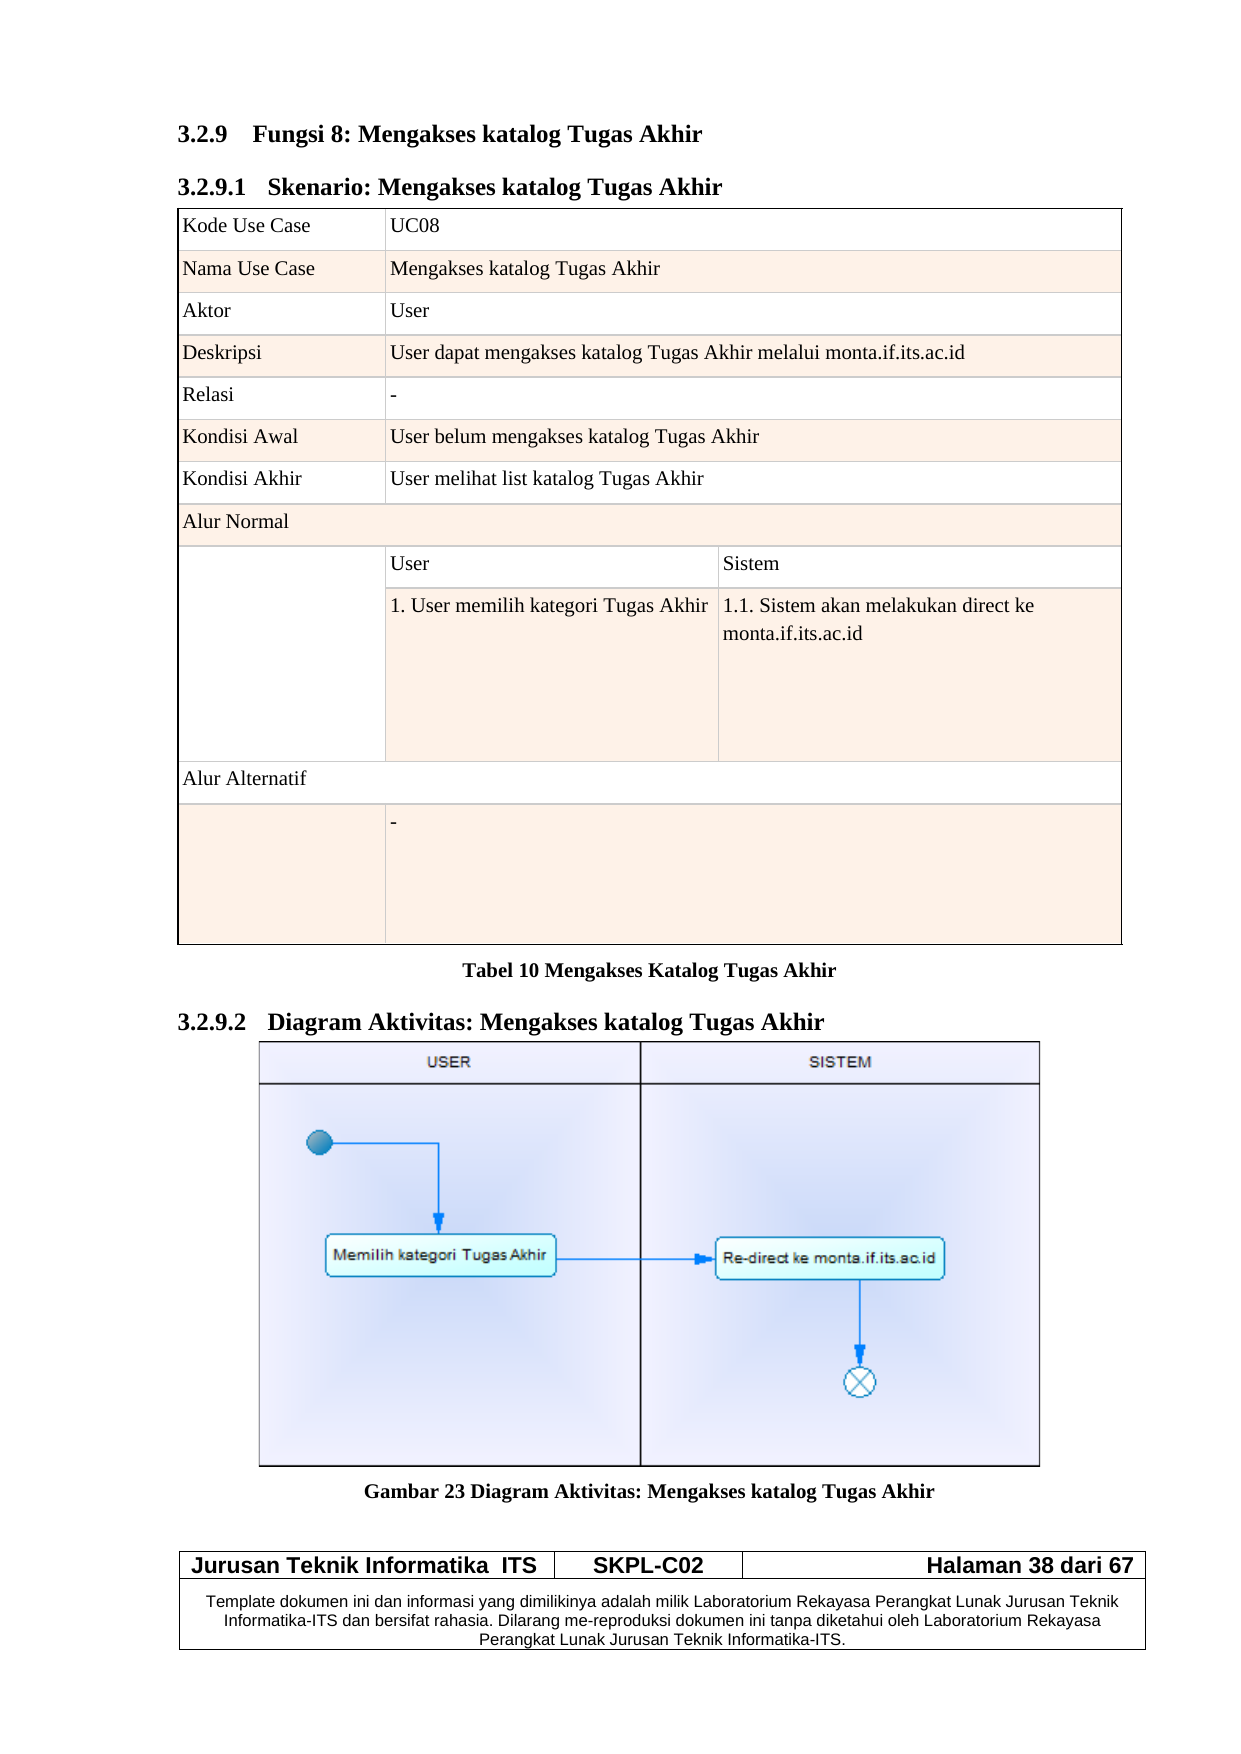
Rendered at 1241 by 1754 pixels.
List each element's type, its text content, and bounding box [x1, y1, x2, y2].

picture [258, 1041, 1040, 1467]
subtitle Diagram Aktivitas: Mengakses katalog Tugas Akhir [177, 1007, 1121, 1035]
subtitle Skenario: Mengakses katalog Tugas Akhir [177, 172, 1121, 201]
subtitle Fungsi 8: Mengakses katalog Tugas Akhir [177, 119, 1121, 147]
